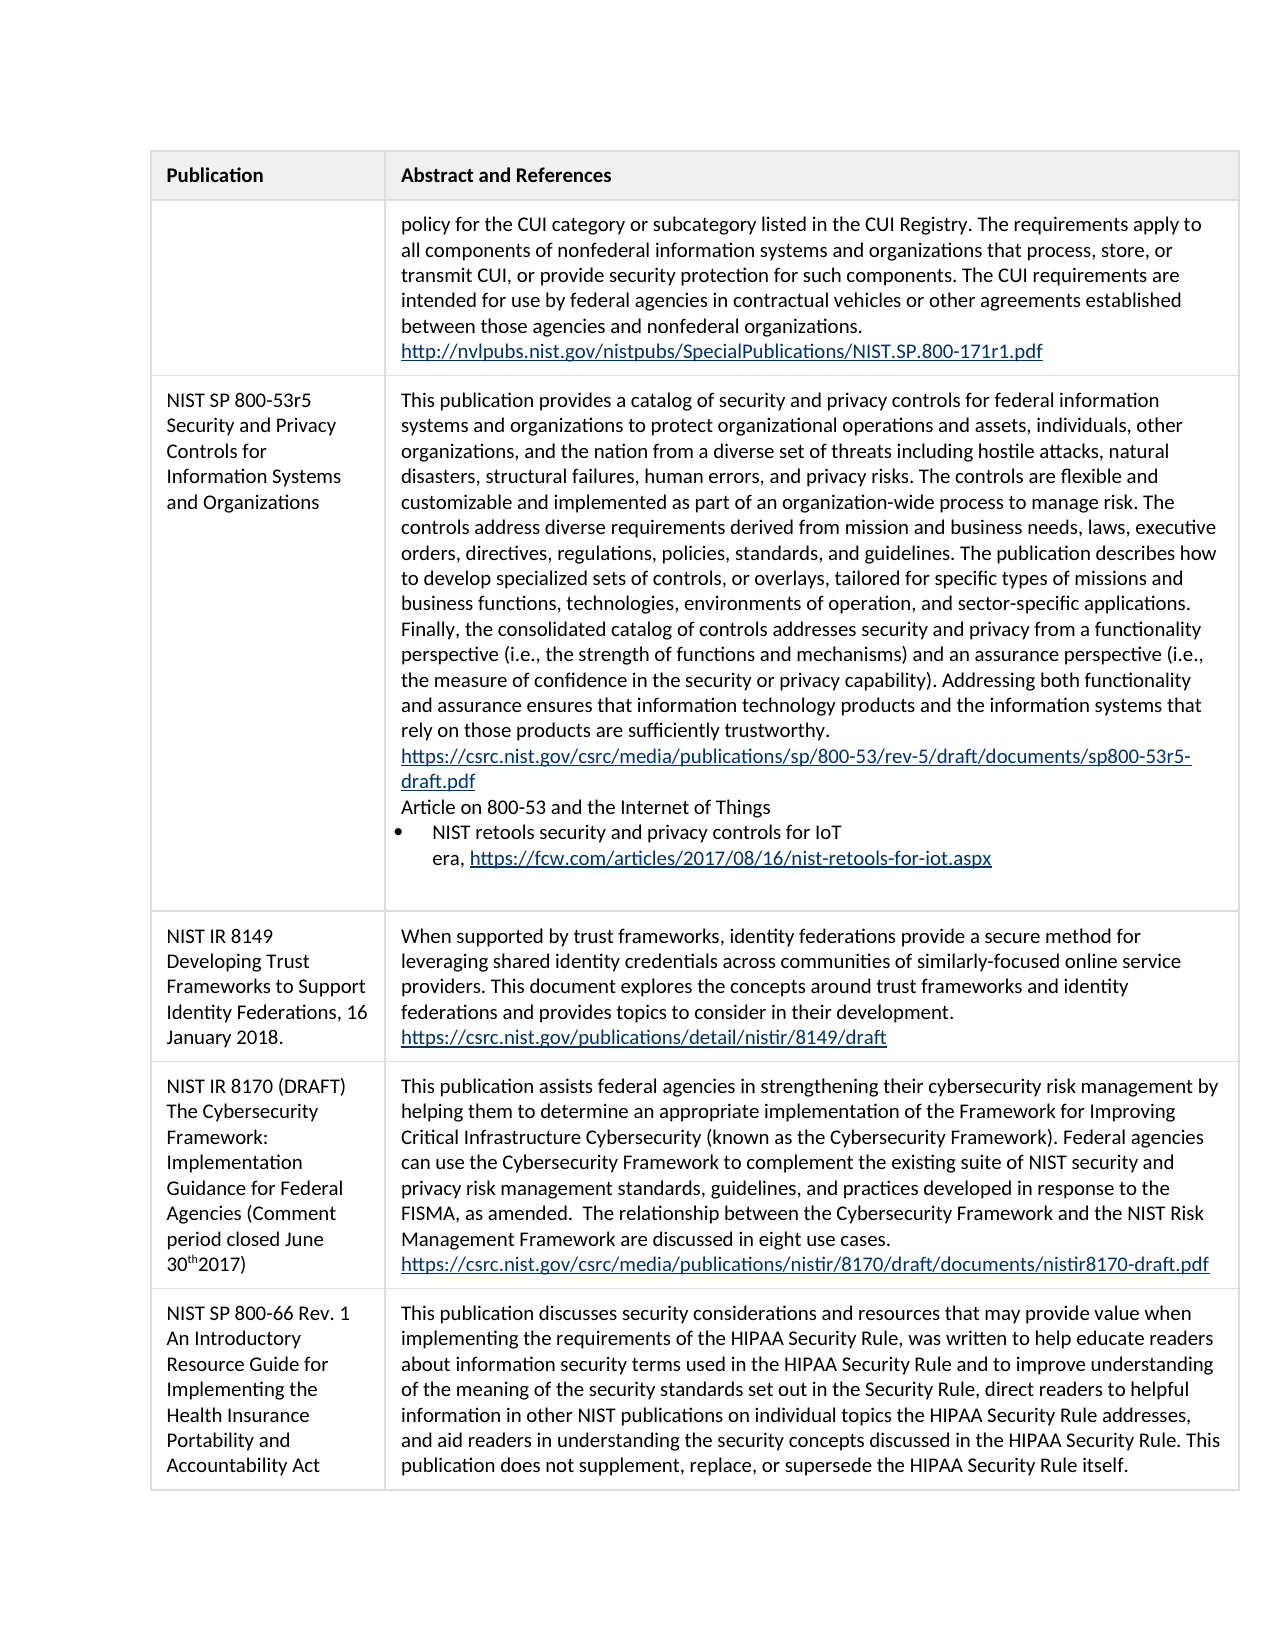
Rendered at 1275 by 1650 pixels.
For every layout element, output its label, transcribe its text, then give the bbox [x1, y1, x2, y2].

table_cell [152, 1289, 384, 1489]
table_cell This publication assists federal agencies in strengthening their cybersecurity risk management by helping them to determine an appropriate implementation of the Framework for Improving Critical Infrastructure Cybersecurity (known as the Cybersecurity Framework). Federal agencies can use the Cybersecurity Framework to complement the existing suite of NIST security and privacy risk management standards, guidelines, and practices developed in response to the FISMA, as amended. The relationship between the Cybersecurity Framework and the NIST Risk Management Framework are discussed in eight use cases. https://csrc.nist.gov/csrc/media/publications/nistir/8170/draft/documents/nistir8170-draft.pdf [386, 1062, 1238, 1288]
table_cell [386, 201, 1238, 375]
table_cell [386, 1289, 1238, 1489]
table_cell NIST SP 800-53r5 Security and Privacy Controls for Information Systems and Organizations [152, 376, 384, 910]
table_cell NIST IR 8149 Developing Trust Frameworks to Support Identity Federations, 16 January 2018. [152, 912, 384, 1061]
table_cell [152, 201, 384, 375]
table_cell When supported by trust frameworks, identity federations provide a secure method for leveraging shared identity credentials across communities of similarly-focused online service providers. This document explores the concepts around trust frameworks and identity federations and provides topics to consider in their development. https://csrc.nist.gov/publications/detail/nistir/8149/draft [386, 912, 1238, 1061]
table_header Abstract and References [386, 152, 1238, 199]
table_header Publication [152, 152, 384, 199]
table_cell This publication provides a catalog of security and privacy controls for federal information systems and organizations to protect organizational operations and assets, individuals, other organizations, and the nation from a diverse set of threats including hostile attacks, natural disasters, structural failures, human errors, and privacy risks. The controls are flexible and customizable and implemented as part of an organization-wide process to manage risk. The controls address diverse requirements derived from mission and business needs, laws, executive orders, directives, regulations, policies, standards, and guidelines. The publication describes how to develop specialized sets of controls, or overlays, tailored for specific types of missions and business functions, technologies, environments of operation, and sector-specific applications. Finally, the consolidated catalog of controls addresses security and privacy from a functionality perspective (i.e., the strength of functions and mechanisms) and an assurance perspective (i.e., the measure of confidence in the security or privacy capability). Addressing both functionality and assurance ensures that information technology products and the information systems that rely on those products are sufficiently trustworthy. https://csrc.nist.gov/csrc/media/publications/sp/800-53/rev-5/draft/documents/sp800-53r5-draft.pdf Article on 800-53 and the Internet of Things NIST retools security and privacy controls for IoT era, https://fcw.com/articles/2017/08/16/nist-retools-for-iot.aspx [386, 376, 1238, 910]
table_cell NIST IR 8170 (DRAFT) The Cybersecurity Framework: Implementation Guidance for Federal Agencies (Comment period closed June 30th2017) [152, 1062, 384, 1288]
